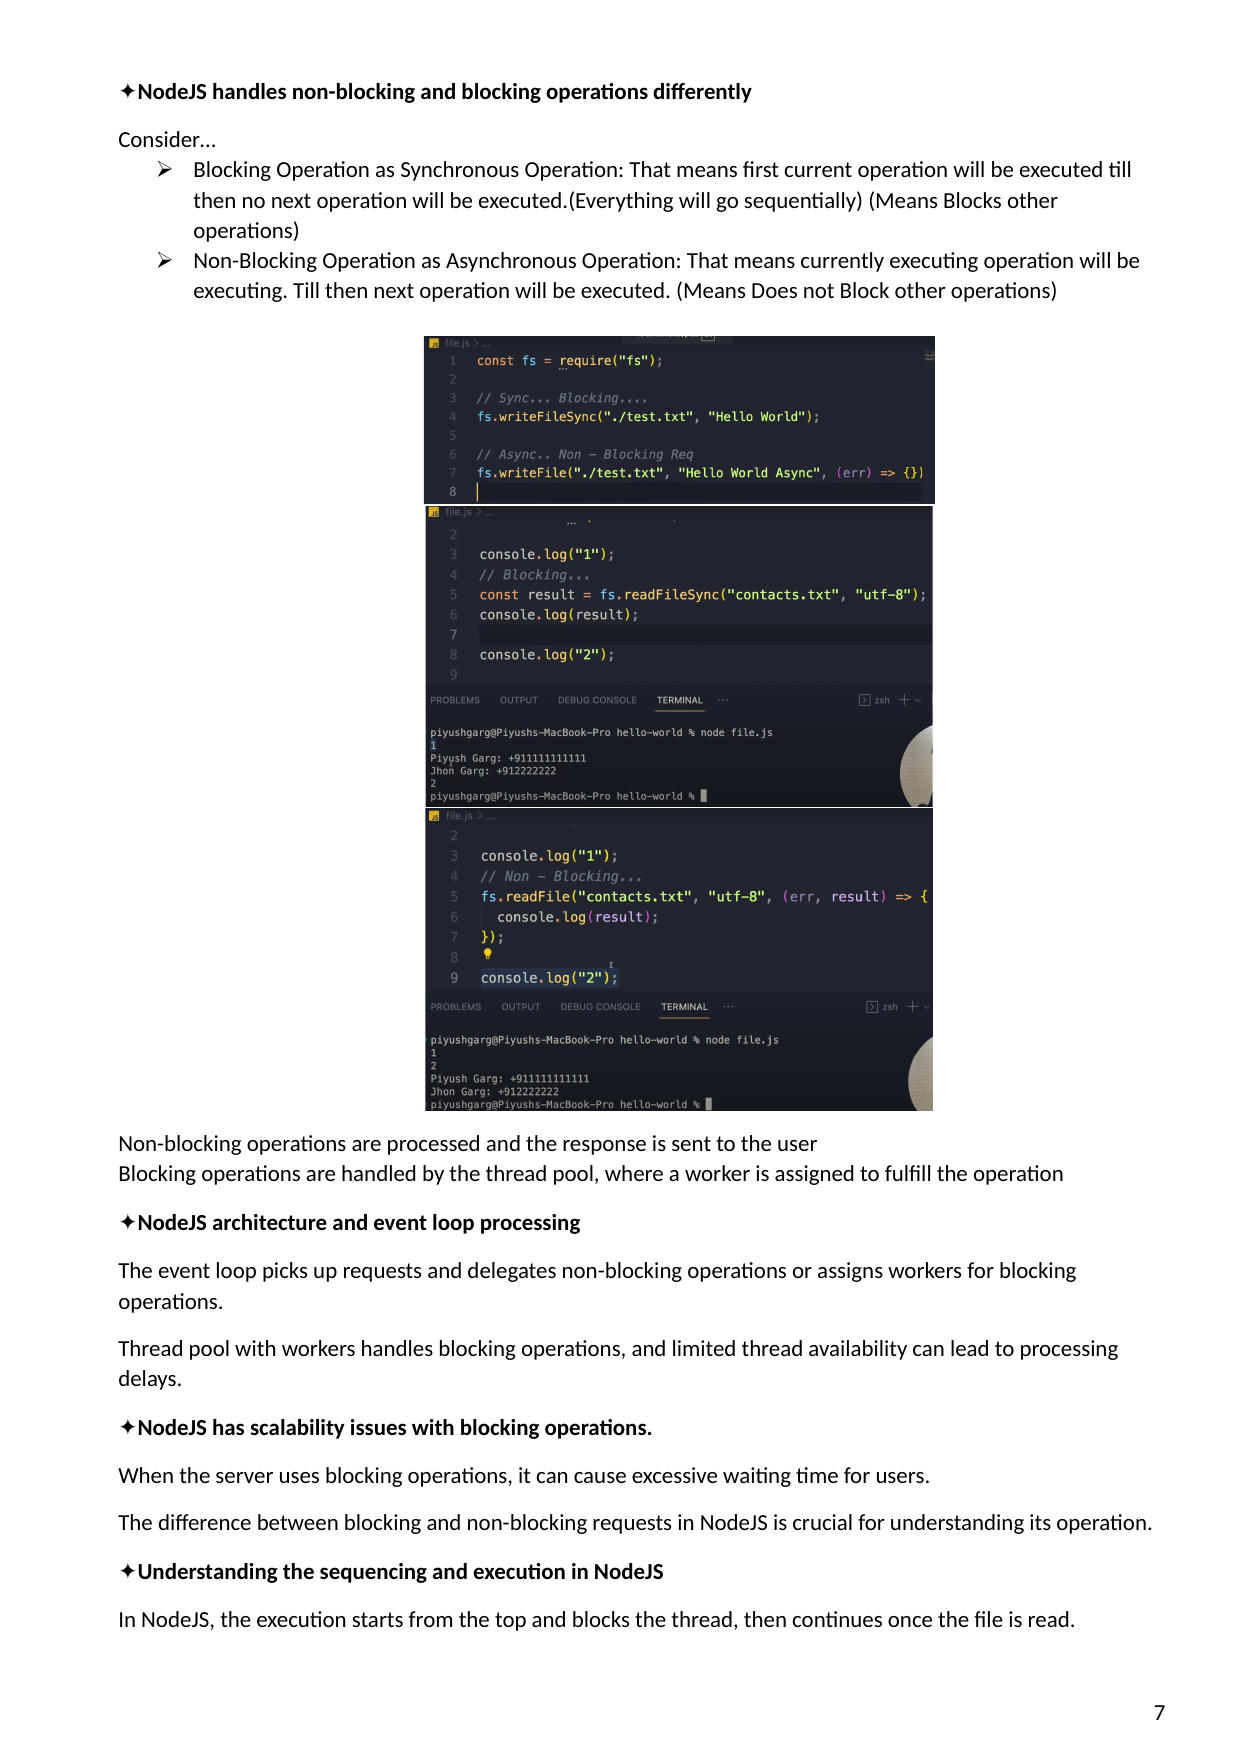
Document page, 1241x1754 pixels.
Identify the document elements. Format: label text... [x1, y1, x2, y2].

text When the server uses blocking operations, it can cause excessive waiting time for users. [118, 1461, 1165, 1489]
picture [425, 808, 933, 1111]
text Thread pool with workers handles blocking operations, and limited thread availability can lead to processing delays. [118, 1334, 1165, 1392]
text In NodeJS, the execution starts from the top and blocks the thread, then continues once the file is read. [118, 1605, 1165, 1633]
list Non-Blocking Operation as Asynchronous Operation: That means currently executing operation will be executing. Till then next operation will be executed. (Means Does not Block other operations) [156, 246, 1165, 304]
text ✦NodeJS architecture and event loop processing [118, 1206, 1165, 1237]
text Consider… [118, 125, 1165, 153]
text The difference between blocking and non-blocking requests in NodeJS is crucial for understanding its operation. [118, 1508, 1165, 1536]
text ✦NodeJS has scalability issues with blocking operations. [118, 1411, 1165, 1442]
text ✦NodeJS handles non-blocking and blocking operations differently [118, 75, 1165, 106]
text Non-blocking operations are processed and the response is sent to the user [118, 1129, 1165, 1157]
picture [425, 506, 933, 807]
text ✦Understanding the sequencing and execution in NodeJS [118, 1555, 1165, 1586]
text The event loop picks up requests and delegates non-blocking operations or assigns workers for blocking operations. [118, 1257, 1165, 1315]
list Blocking Operation as Synchronous Operation: That means first current operation will be executed till then no next operation will be executed.(Everything will go sequentially) (Means Blocks other operations) [156, 156, 1165, 244]
picture [423, 336, 935, 504]
text Blocking operations are handled by the thread pool, where a worker is assigned to fulfill the operation [118, 1159, 1165, 1187]
